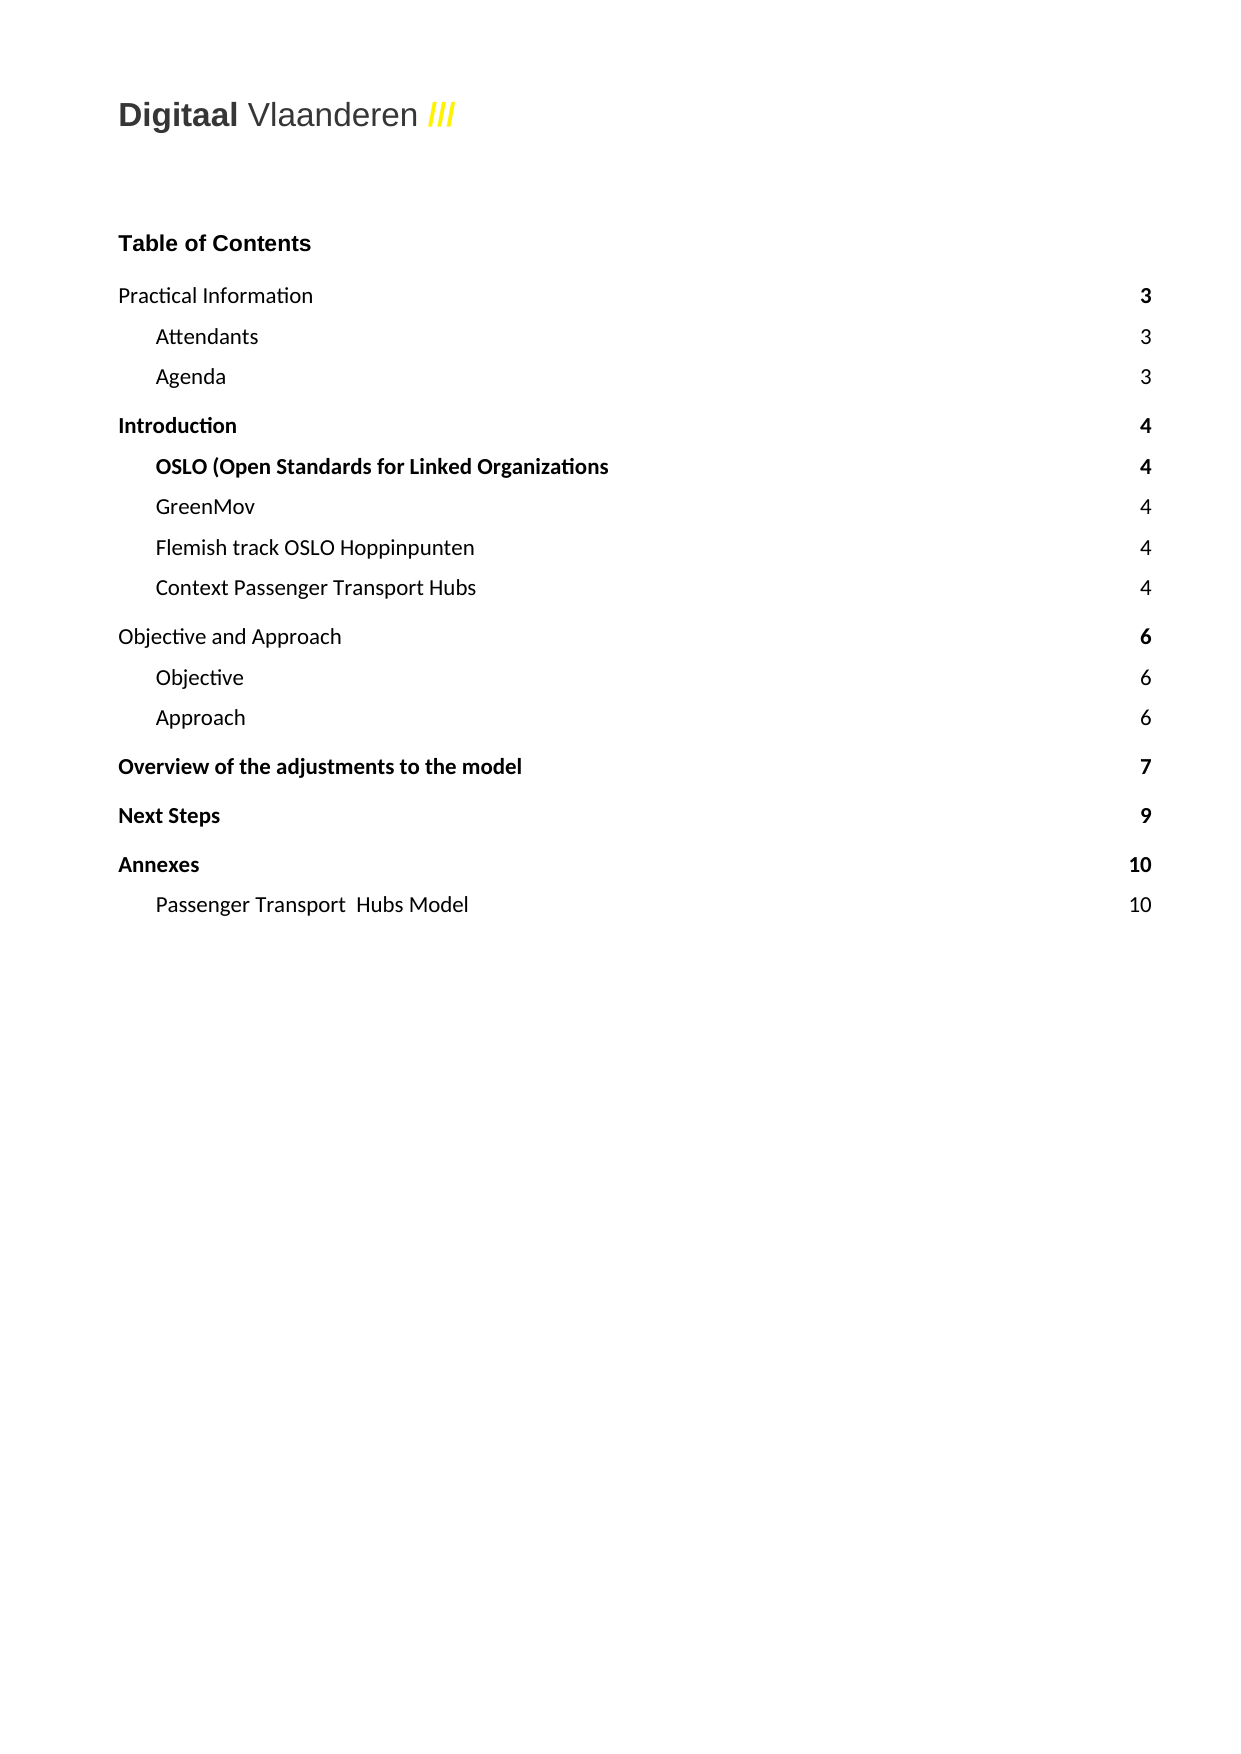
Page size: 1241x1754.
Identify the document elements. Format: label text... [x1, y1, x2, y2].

text Table of Contents [118, 230, 1152, 257]
